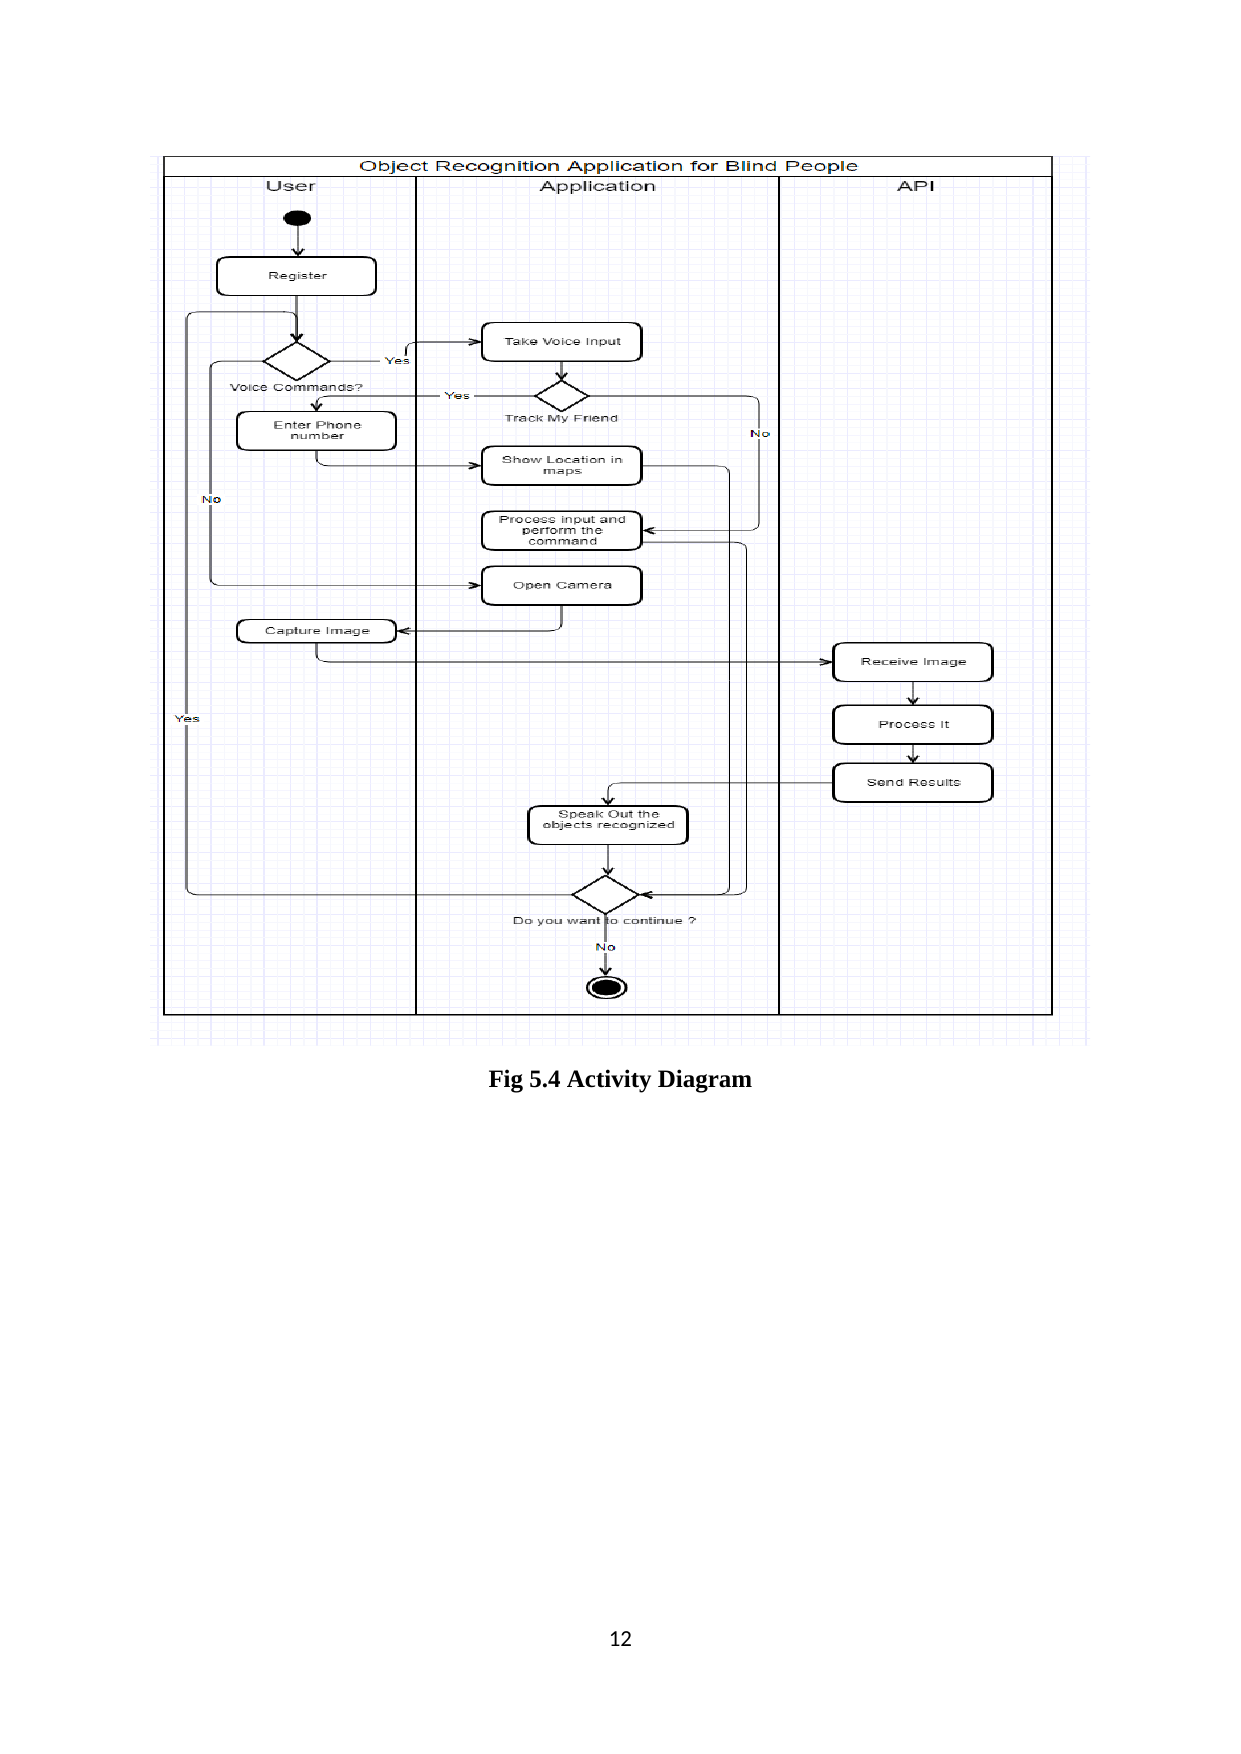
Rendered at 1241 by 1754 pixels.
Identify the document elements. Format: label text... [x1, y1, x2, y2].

text Fig 5.4 Activity Diagram [150, 1064, 1090, 1093]
picture [150, 150, 1091, 1046]
